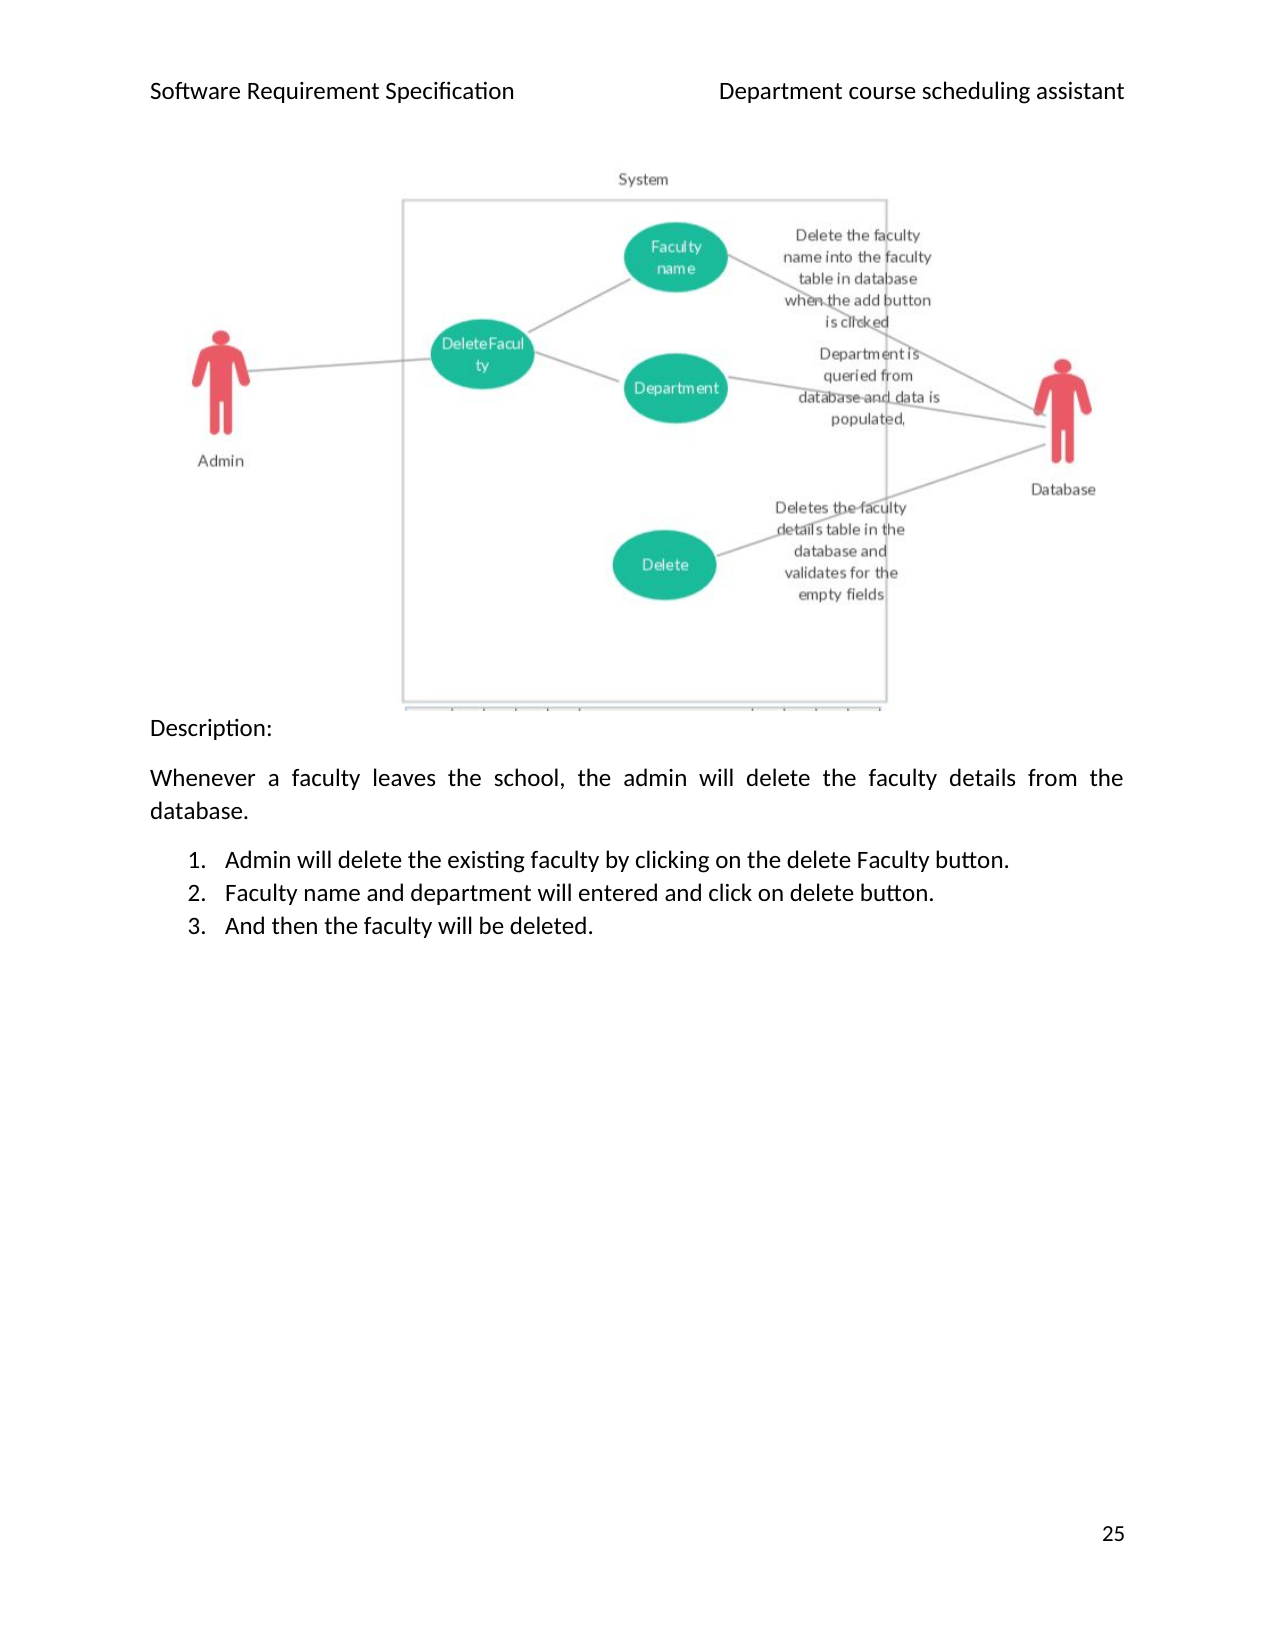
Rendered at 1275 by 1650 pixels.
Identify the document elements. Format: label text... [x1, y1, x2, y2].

list Description: [150, 712, 1125, 743]
list Admin will delete the existing faculty by clicking on the delete Faculty button. [187, 844, 1125, 875]
list And then the faculty will be deleted. [187, 910, 1125, 941]
list Faculty name and department will entered and click on delete button. [187, 877, 1125, 908]
text Whenever a faculty leaves the school, the admin will delete the faculty details from the database. [150, 762, 1125, 825]
picture [150, 150, 1125, 711]
